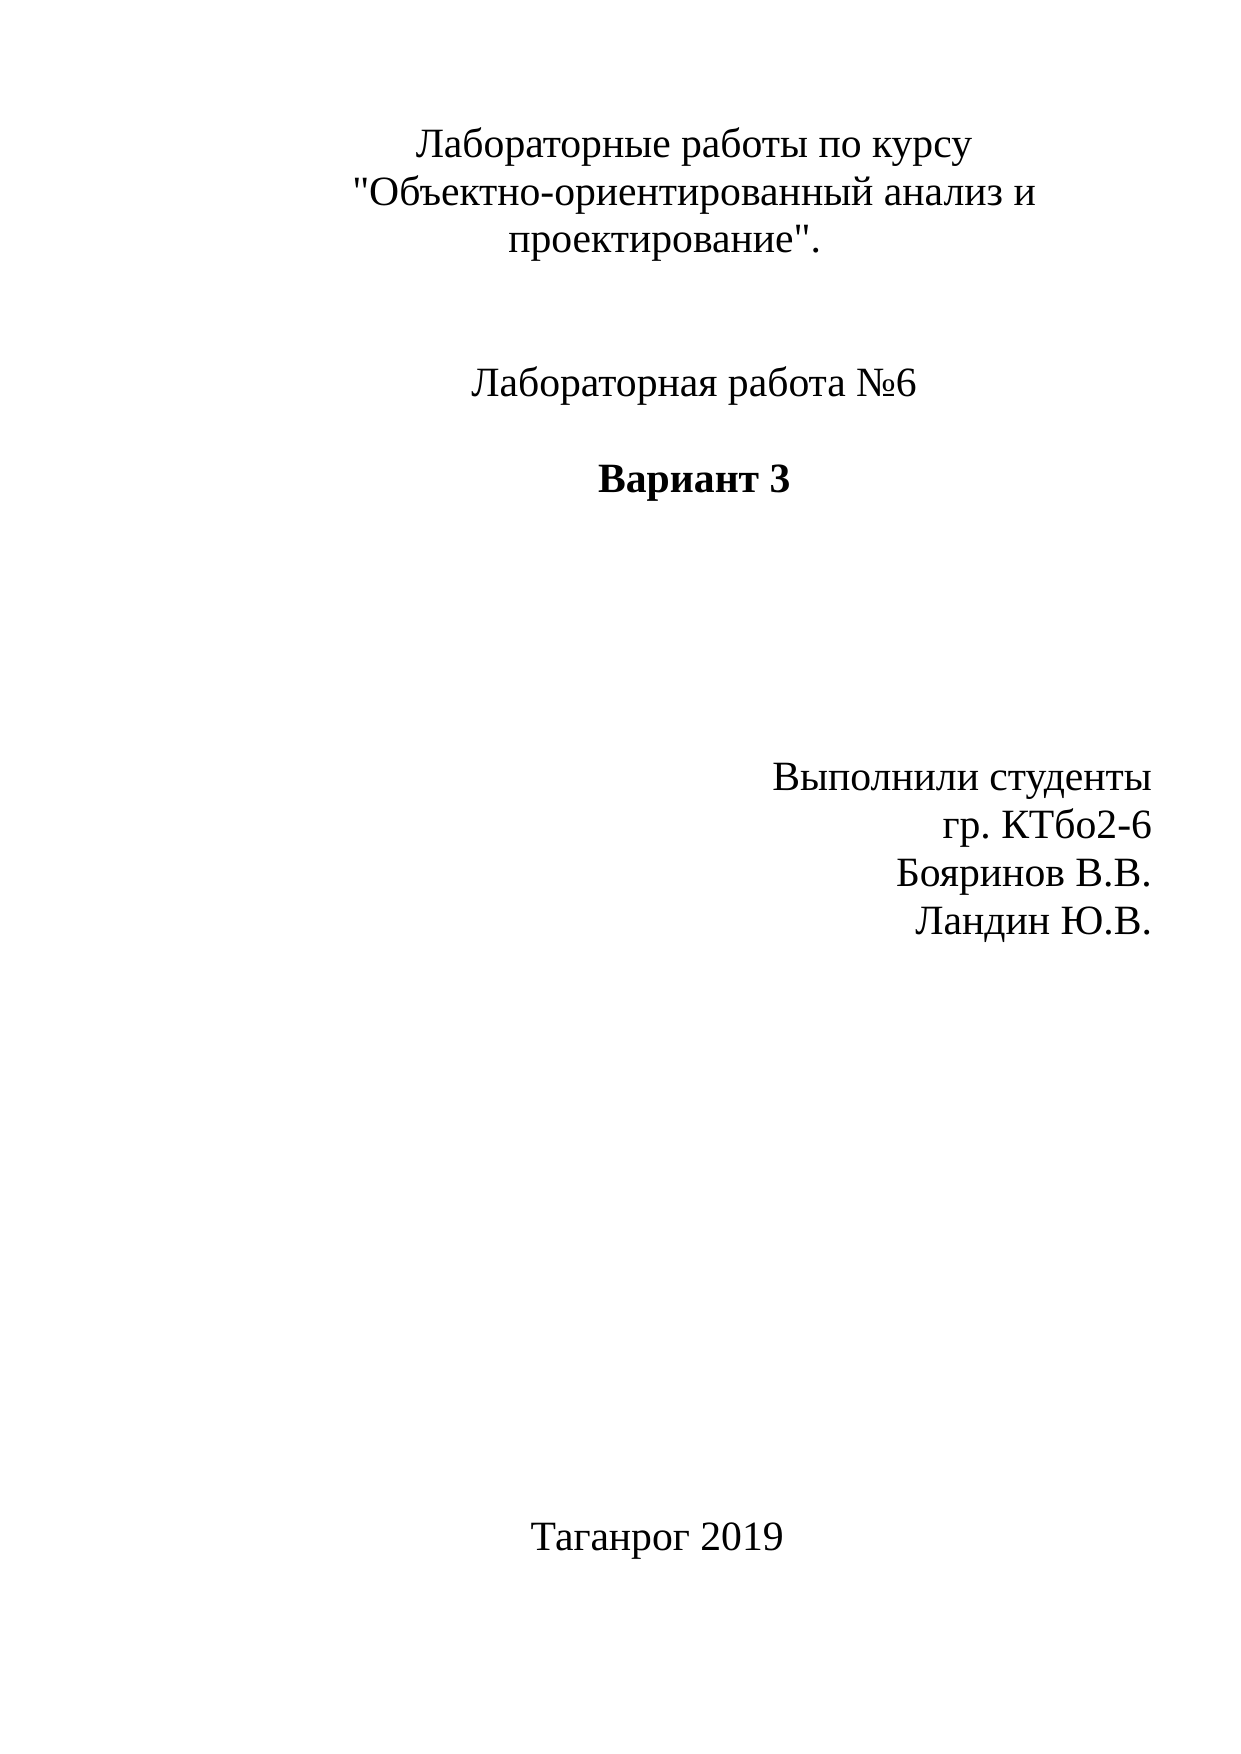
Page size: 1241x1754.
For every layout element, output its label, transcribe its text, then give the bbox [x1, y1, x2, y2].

text Бояринов В.В. [177, 847, 1152, 895]
text Таганрог 2019 [103, 1512, 1152, 1560]
text "Объектно-ориентированный анализ и проектирование". [177, 166, 1152, 262]
text Лабораторные работы по курсу [177, 118, 1152, 166]
text Выполнили студенты гр. КТбо2-6 [177, 751, 1152, 847]
text Ландин Ю.В. [177, 895, 1152, 943]
text Лабораторная работа №6 [177, 358, 1152, 406]
text Вариант 3 [177, 453, 1152, 501]
